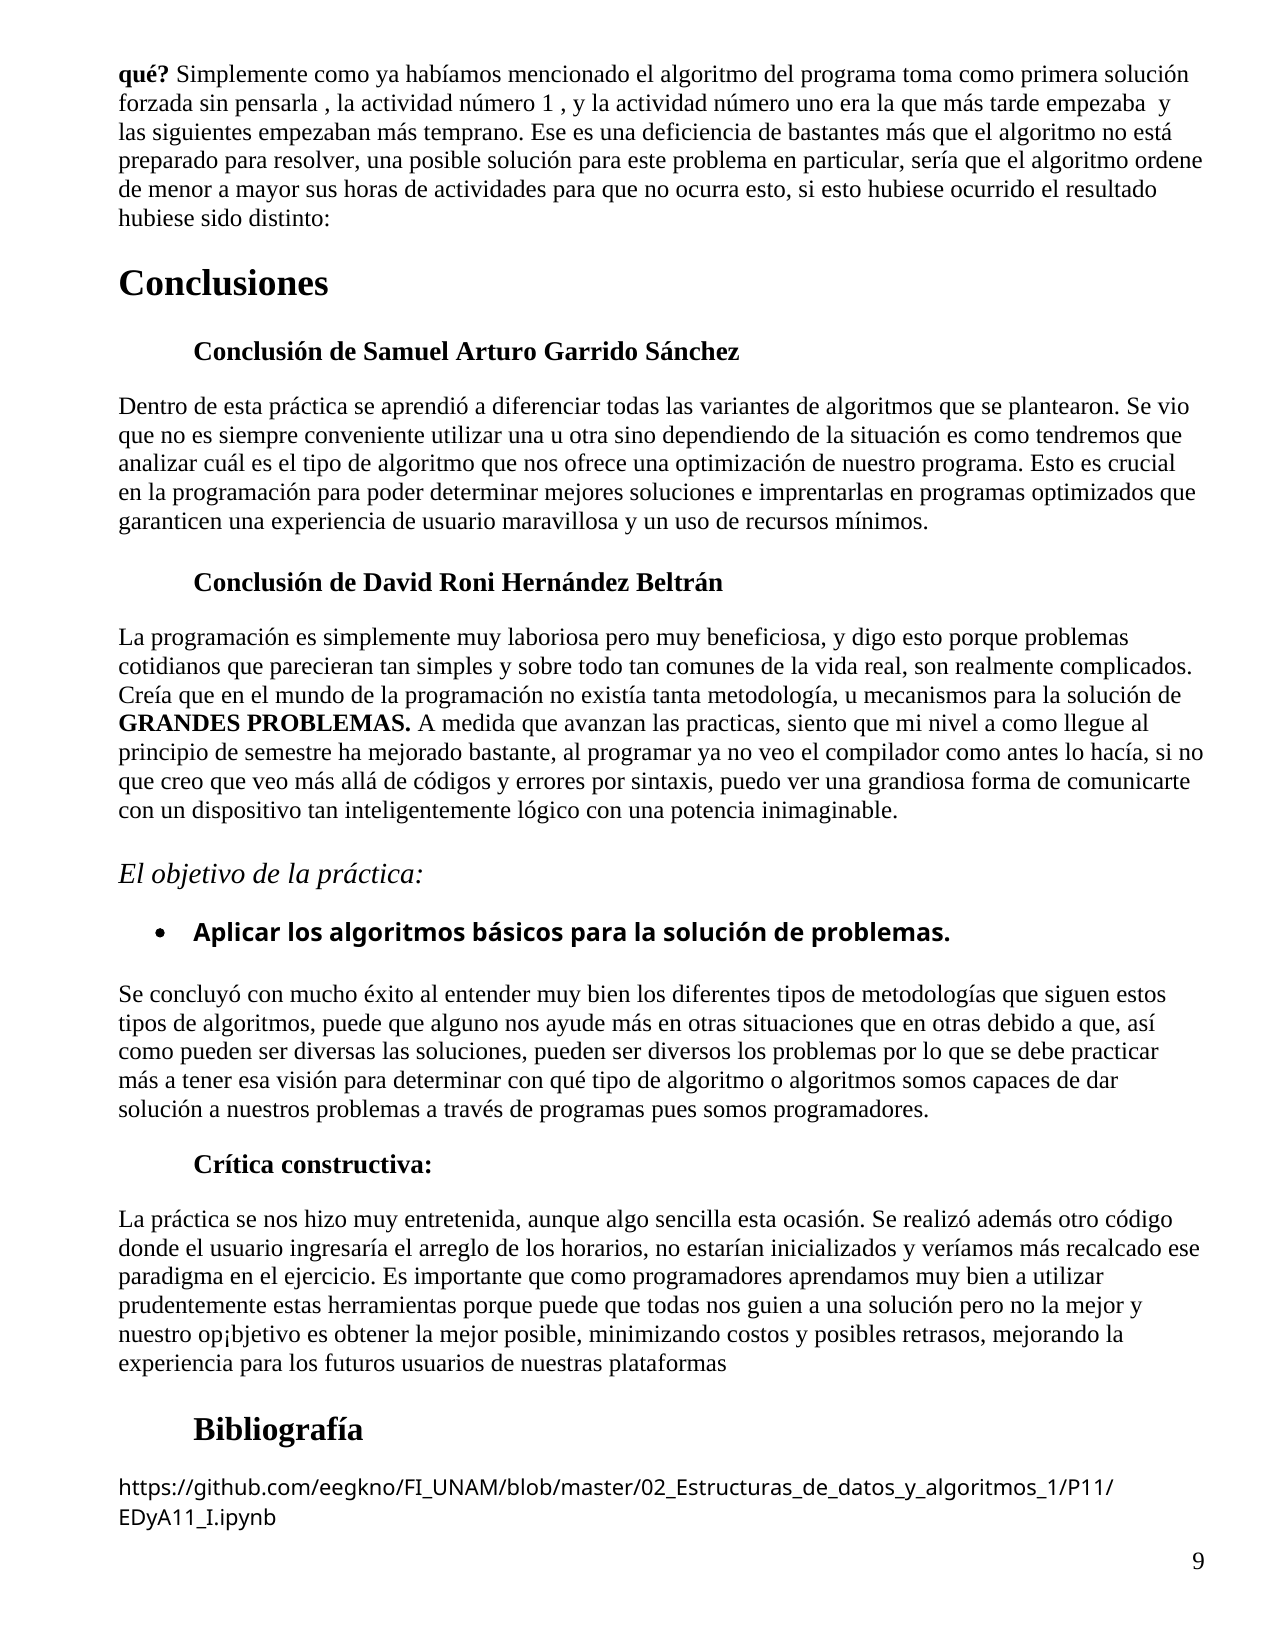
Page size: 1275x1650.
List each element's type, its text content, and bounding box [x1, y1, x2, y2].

text Bibliografía [193, 1401, 1205, 1447]
text Conclusión de Samuel Arturo Garrido Sánchez [193, 328, 1205, 366]
text https://github.com/eegkno/FI_UNAM/blob/master/02_Estructuras_de_datos_y_algoritmos_1/P11/EDyA11_I.ipynb [118, 1472, 1205, 1532]
text Conclusiones [118, 260, 1205, 303]
text Se concluyó con mucho éxito al entender muy bien los diferentes tipos de metodologías que siguen estos tipos de algoritmos, puede que alguno nos ayude más en otras situaciones que en otras debido a que, así como pueden ser diversas las soluciones, pueden ser diversos los problemas por lo que se debe practicar más a tener esa visión para determinar con qué tipo de algoritmo o algoritmos somos capaces de dar solución a nuestros problemas a través de programas pues somos programadores. [118, 979, 1205, 1123]
text Conclusión de David Roni Hernández Beltrán [193, 560, 1205, 597]
text La práctica se nos hizo muy entretenida, aunque algo sencilla esta ocasión. Se realizó además otro código donde el usuario ingresaría el arreglo de los horarios, no estarían inicializados y veríamos más recalcado ese paradigma en el ejercicio. Es importante que como programadores aprendamos muy bien a utilizar prudentemente estas herramientas porque puede que todas nos guien a una solución pero no la mejor y nuestro op¡bjetivo es obtener la mejor posible, minimizando costos y posibles retrasos, mejorando la experiencia para los futuros usuarios de nuestras plataformas [118, 1204, 1205, 1376]
list Aplicar los algoritmos básicos para la solución de problemas. [156, 915, 1205, 949]
text Crítica constructiva: [193, 1148, 1205, 1179]
text Dentro de esta práctica se aprendió a diferenciar todas las variantes de algoritmos que se plantearon. Se vio que no es siempre conveniente utilizar una u otra sino dependiendo de la situación es como tendremos que analizar cuál es el tipo de algoritmo que nos ofrece una optimización de nuestro programa. Esto es crucial en la programación para poder determinar mejores soluciones e imprentarlas en programas optimizados que garanticen una experiencia de usuario maravillosa y un uso de recursos mínimos. [118, 391, 1205, 535]
text Creía que en el mundo de la programación no existía tanta metodología, u mecanismos para la solución de GRANDES PROBLEMAS. A medida que avanzan las practicas, siento que mi nivel a como llegue al principio de semestre ha mejorado bastante, al programar ya no veo el compilador como antes lo hacía, si no que creo que veo más allá de códigos y errores por sintaxis, puedo ver una grandiosa forma de comunicarte con un dispositivo tan inteligentemente lógico con una potencia inimaginable. [118, 680, 1205, 823]
text El objetivo de la práctica: [118, 852, 1205, 890]
text La programación es simplemente muy laboriosa pero muy beneficiosa, y digo esto porque problemas cotidianos que parecieran tan simples y sobre todo tan comunes de la vida real, son realmente complicados. [118, 622, 1205, 680]
